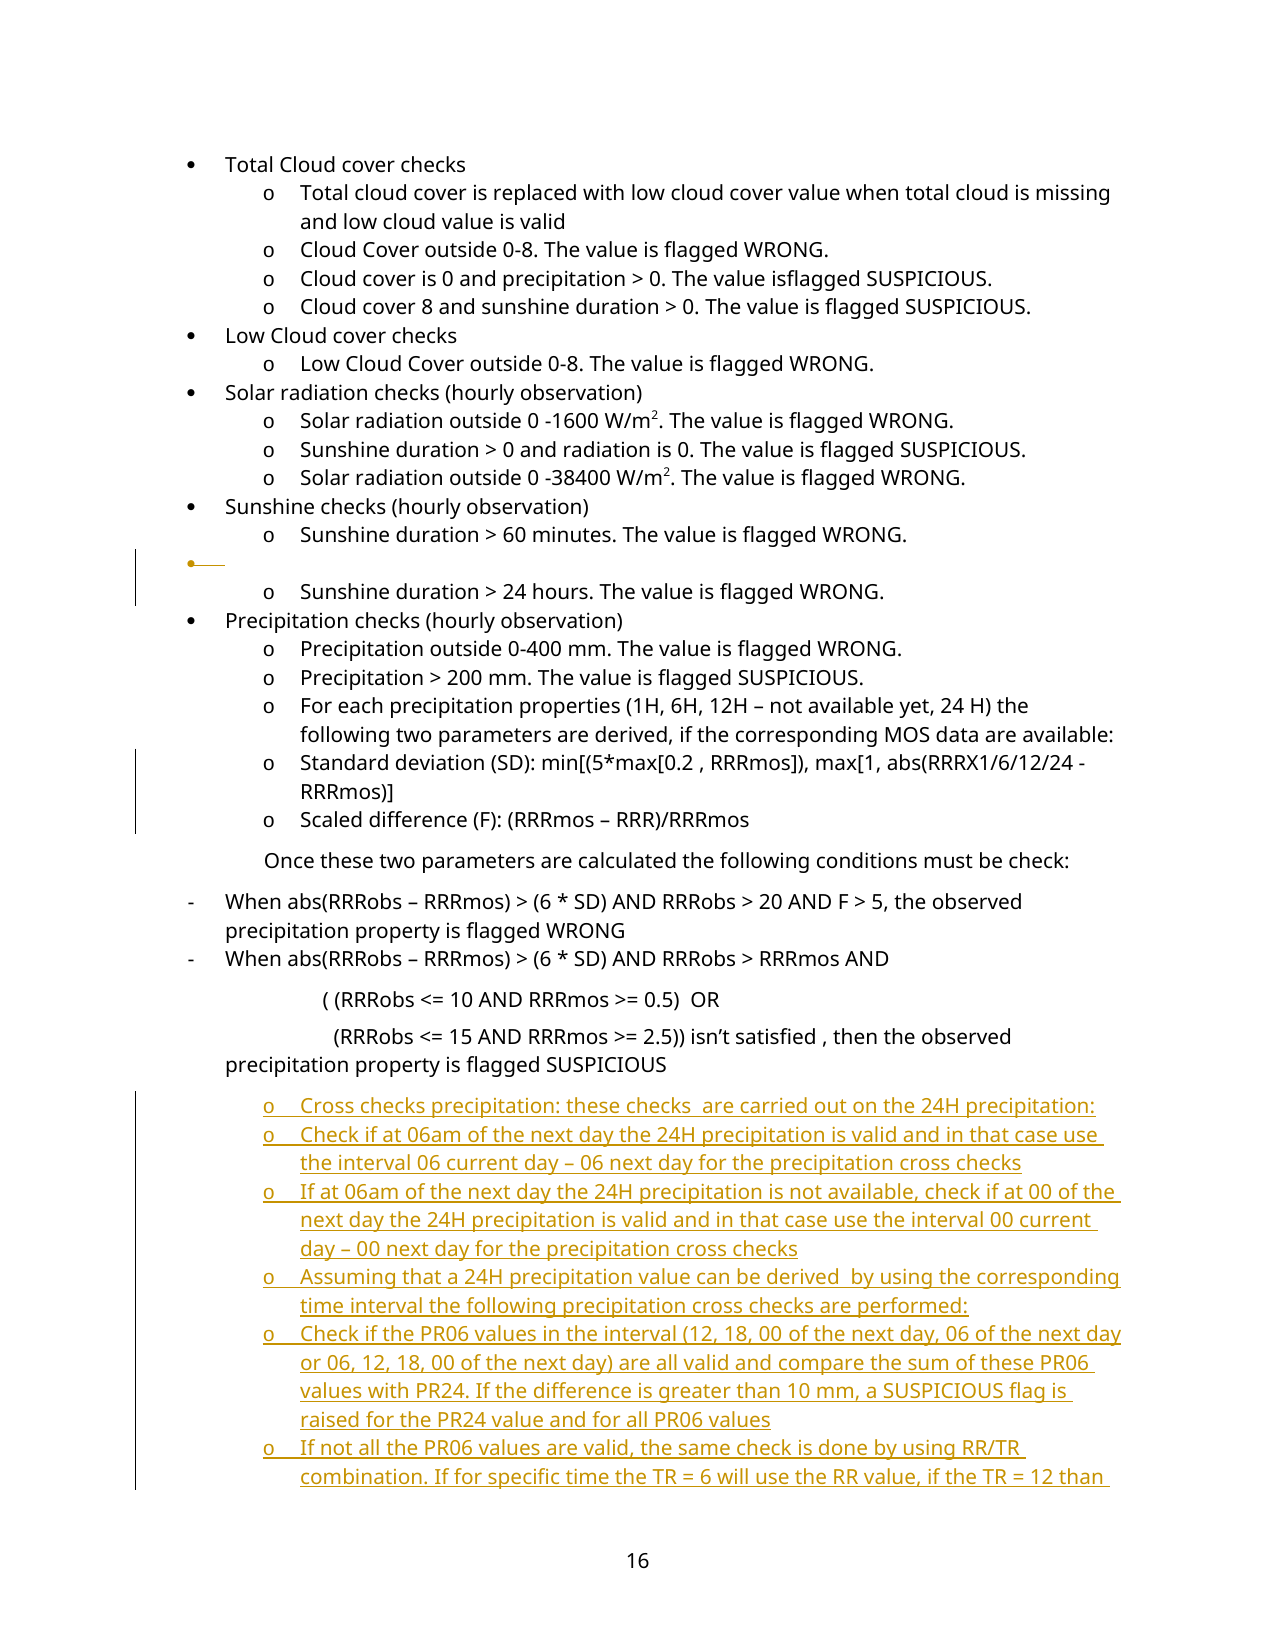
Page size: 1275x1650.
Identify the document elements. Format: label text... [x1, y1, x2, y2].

list Sunshine duration > 24 hours. The value is flagged WRONG. [262, 577, 1125, 606]
list Precipitation > 200 mm. The value is flagged SUSPICIOUS. [262, 663, 1125, 692]
list Sunshine duration > 0 and radiation is 0. The value is flagged SUSPICIOUS. [262, 435, 1125, 463]
list Sunshine checks (hourly observation) [187, 492, 1125, 521]
list Total cloud cover is replaced with low cloud cover value when total cloud is missing and low cloud value is valid [262, 178, 1125, 235]
list Solar radiation checks (hourly observation) [187, 378, 1125, 406]
list Low Cloud cover checks [187, 321, 1125, 349]
list Low Cloud Cover outside 0-8. The value is flagged WRONG. [262, 349, 1125, 378]
text (RRRobs <= 15 AND RRRmos >= 2.5)) isn’t satisfied , then the observed precipitation property is flagged SUSPICIOUS [225, 1022, 1125, 1079]
list Scaled difference (F): (RRRmos – RRR)/RRRmos [262, 806, 1125, 834]
list Solar radiation outside 0 -1600 W/m2. The value is flagged WRONG. [262, 406, 1125, 435]
list Solar radiation outside 0 -38400 W/m2. The value is flagged WRONG. [262, 463, 1125, 492]
list When abs(RRRobs – RRRmos) > (6 * SD) AND RRRobs > RRRmos AND [187, 944, 1125, 973]
list When abs(RRRobs – RRRmos) > (6 * SD) AND RRRobs > 20 AND F > 5, the observed precipitation property is flagged WRONG [187, 887, 1125, 944]
list Precipitation outside 0-400 mm. The value is flagged WRONG. [262, 634, 1125, 663]
list Cloud cover is 0 and precipitation > 0. The value isflagged SUSPICIOUS. [262, 264, 1125, 292]
list Sunshine duration > 60 minutes. The value is flagged WRONG. [262, 521, 1125, 549]
list Cloud cover 8 and sunshine duration > 0. The value is flagged SUSPICIOUS. [262, 292, 1125, 321]
text Once these two parameters are calculated the following conditions must be check: [150, 847, 1125, 875]
list Total Cloud cover checks [187, 150, 1125, 178]
list Precipitation checks (hourly observation) [187, 606, 1125, 634]
list Standard deviation (SD): min[(5*max[0.2 , RRRmos]), max[1, abs(RRRX1/6/12/24 - RRRmos)] [262, 748, 1125, 806]
text ( (RRRobs <= 10 AND RRRmos >= 0.5) OR [225, 985, 1125, 1014]
list For each precipitation properties (1H, 6H, 12H – not available yet, 24 H) the following two parameters are derived, if the corresponding MOS data are available: [262, 692, 1125, 748]
list Cloud Cover outside 0-8. The value is flagged WRONG. [262, 235, 1125, 264]
